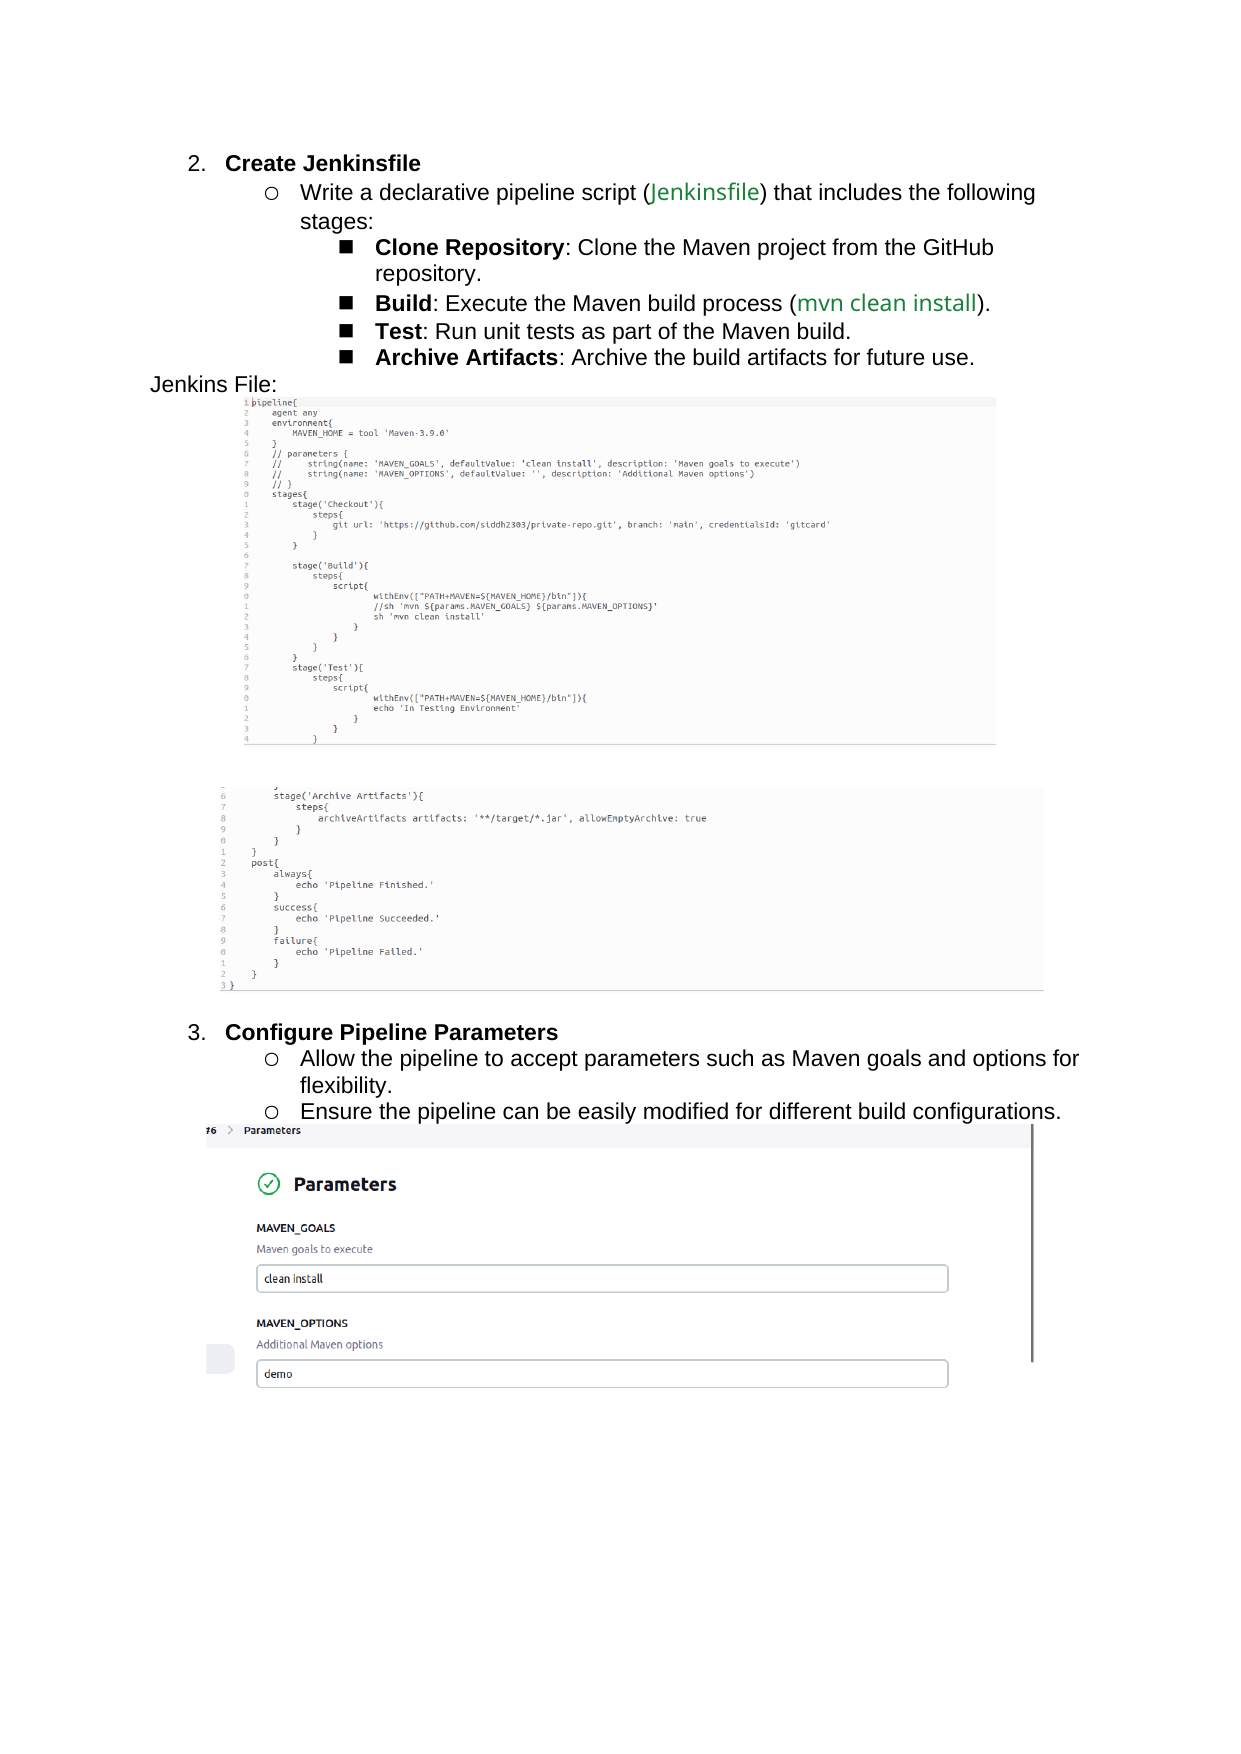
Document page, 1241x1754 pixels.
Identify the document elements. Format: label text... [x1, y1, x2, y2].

picture [206, 1124, 1034, 1501]
list Test: Run unit tests as part of the Maven build. [337, 318, 1090, 344]
list Build: Execute the Maven build process (mvn clean install). [337, 287, 1090, 318]
picture [243, 397, 997, 747]
list Clone Repository: Clone the Maven project from the GitHub repository. [337, 234, 1090, 287]
list Jenkins File: [150, 371, 1090, 397]
list Write a declarative pipeline script (Jenkinsfile) that includes the following stages: [262, 176, 1090, 234]
list Configure Pipeline Parameters [187, 1019, 1090, 1045]
list Archive Artifacts: Archive the build artifacts for future use. [337, 344, 1090, 371]
list Create Jenkinsfile [187, 150, 1090, 176]
list Ensure the pipeline can be easily modified for different build configurations. [262, 1098, 1090, 1124]
list Allow the pipeline to accept parameters such as Maven goals and options for flexibility. [262, 1045, 1090, 1098]
picture [219, 787, 1044, 993]
